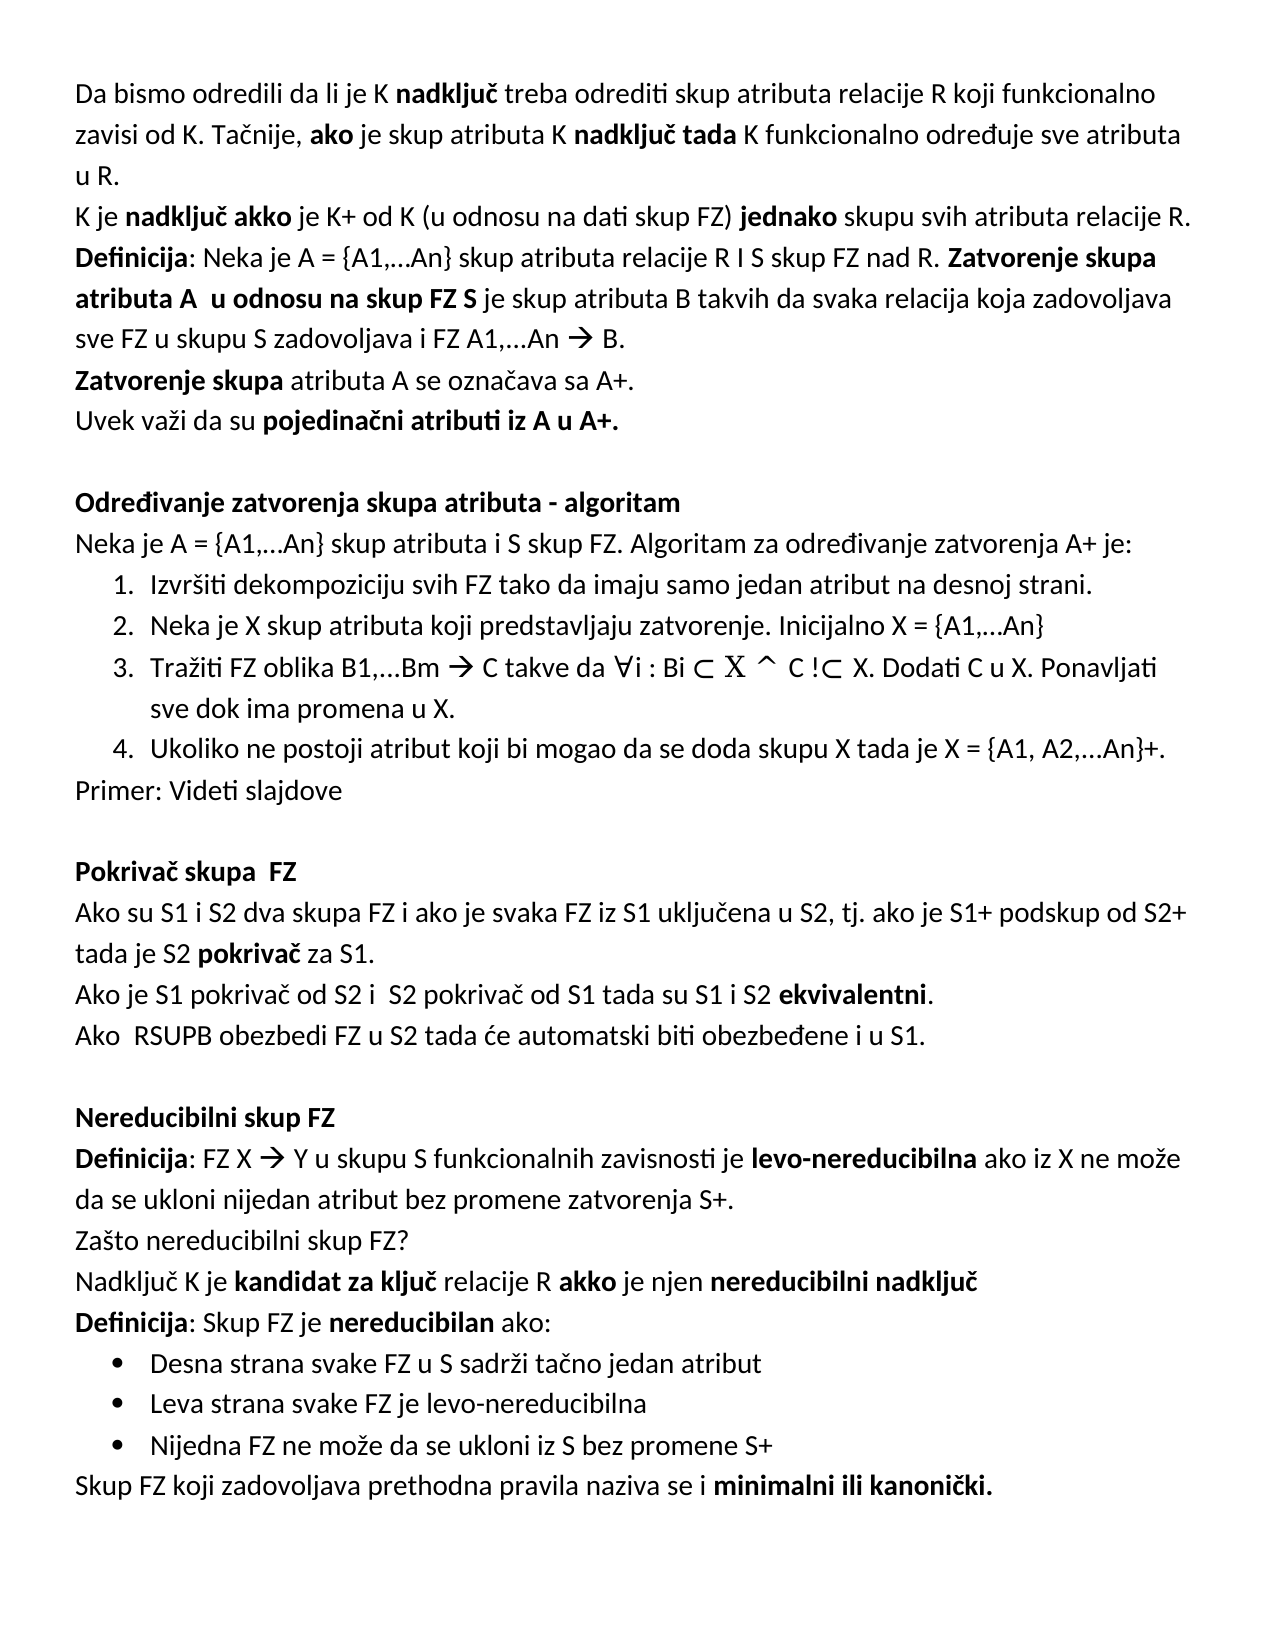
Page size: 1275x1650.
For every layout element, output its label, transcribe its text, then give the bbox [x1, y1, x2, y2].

text Da bismo odredili da li je K nadključ treba odrediti skup atributa relacije R koji funkcionalno zavisi od K. Tačnije, ako je skup atributa K nadključ tada K funkcionalno određuje sve atributa u R. [75, 75, 1200, 192]
list Izvršiti dekompoziciju svih FZ tako da imaju samo jedan atribut na desnoj strani. [112, 566, 1200, 602]
text Definicija: FZ X Y u skupu S funkcionalnih zavisnosti je levo-nereducibilna ako iz X ne može da se ukloni nijedan atribut bez promene zatvorenja S+. [75, 1140, 1200, 1217]
list Nijedna FZ ne može da se ukloni iz S bez promene S+ [112, 1427, 1200, 1462]
text Zašto nereducibilni skup FZ? [75, 1222, 1200, 1257]
list Ukoliko ne postoji atribut koji bi mogao da se doda skupu X tada je X = {A1, A2,...An}+. [112, 731, 1200, 766]
text Nadključ K je kandidat za ključ relacije R akko je njen nereducibilni nadključ [75, 1263, 1200, 1298]
list Neka je X skup atributa koji predstavljaju zatvorenje. Inicijalno X = {A1,…An} [112, 607, 1200, 643]
text Određivanje zatvorenja skupa atributa - algoritam [75, 484, 1200, 520]
text Ako je S1 pokrivač od S2 i S2 pokrivač od S1 tada su S1 i S2 ekvivalentni. [75, 976, 1200, 1012]
text Definicija: Neka je A = {A1,…An} skup atributa relacije R I S skup FZ nad R. Zatvorenje skupa atributa A u odnosu na skup FZ S je skup atributa B takvih da svaka relacija koja zadovoljava sve FZ u skupu S zadovoljava i FZ A1,...An B. [75, 239, 1200, 356]
list Tražiti FZ oblika B1,...Bm C takve da ∀i : Bi ⊂ X ^ C !⊂ X. Dodati C u X. Ponavljati sve dok ima promena u X. [112, 648, 1200, 725]
text Uvek važi da su pojedinačni atributi iz A u A+. [75, 402, 1200, 438]
text Ako su S1 i S2 dva skupa FZ i ako je svaka FZ iz S1 uključena u S2, tj. ako je S1+ podskup od S2+ tada je S2 pokrivač za S1. [75, 894, 1200, 971]
text Nereducibilni skup FZ [75, 1099, 1200, 1135]
text Pokrivač skupa FZ [75, 853, 1200, 889]
text Ako RSUPB obezbedi FZ u S2 tada će automatski biti obezbeđene i u S1. [75, 1017, 1200, 1053]
text K je nadključ akko je K+ od K (u odnosu na dati skup FZ) jednako skupu svih atributa relacije R. [75, 198, 1200, 233]
text Skup FZ koji zadovoljava prethodna pravila naziva se i minimalni ili kanonički. [75, 1467, 1200, 1503]
text Primer: Videti slajdove [75, 772, 1200, 807]
text Definicija: Skup FZ je nereducibilan ako: [75, 1304, 1200, 1339]
text Zatvorenje skupa atributa A se označava sa A+. [75, 362, 1200, 397]
list Desna strana svake FZ u S sadrži tačno jedan atribut [112, 1345, 1200, 1380]
list Leva strana svake FZ je levo-nereducibilna [112, 1386, 1200, 1421]
text Neka je A = {A1,…An} skup atributa i S skup FZ. Algoritam za određivanje zatvorenja A+ je: [75, 525, 1200, 561]
